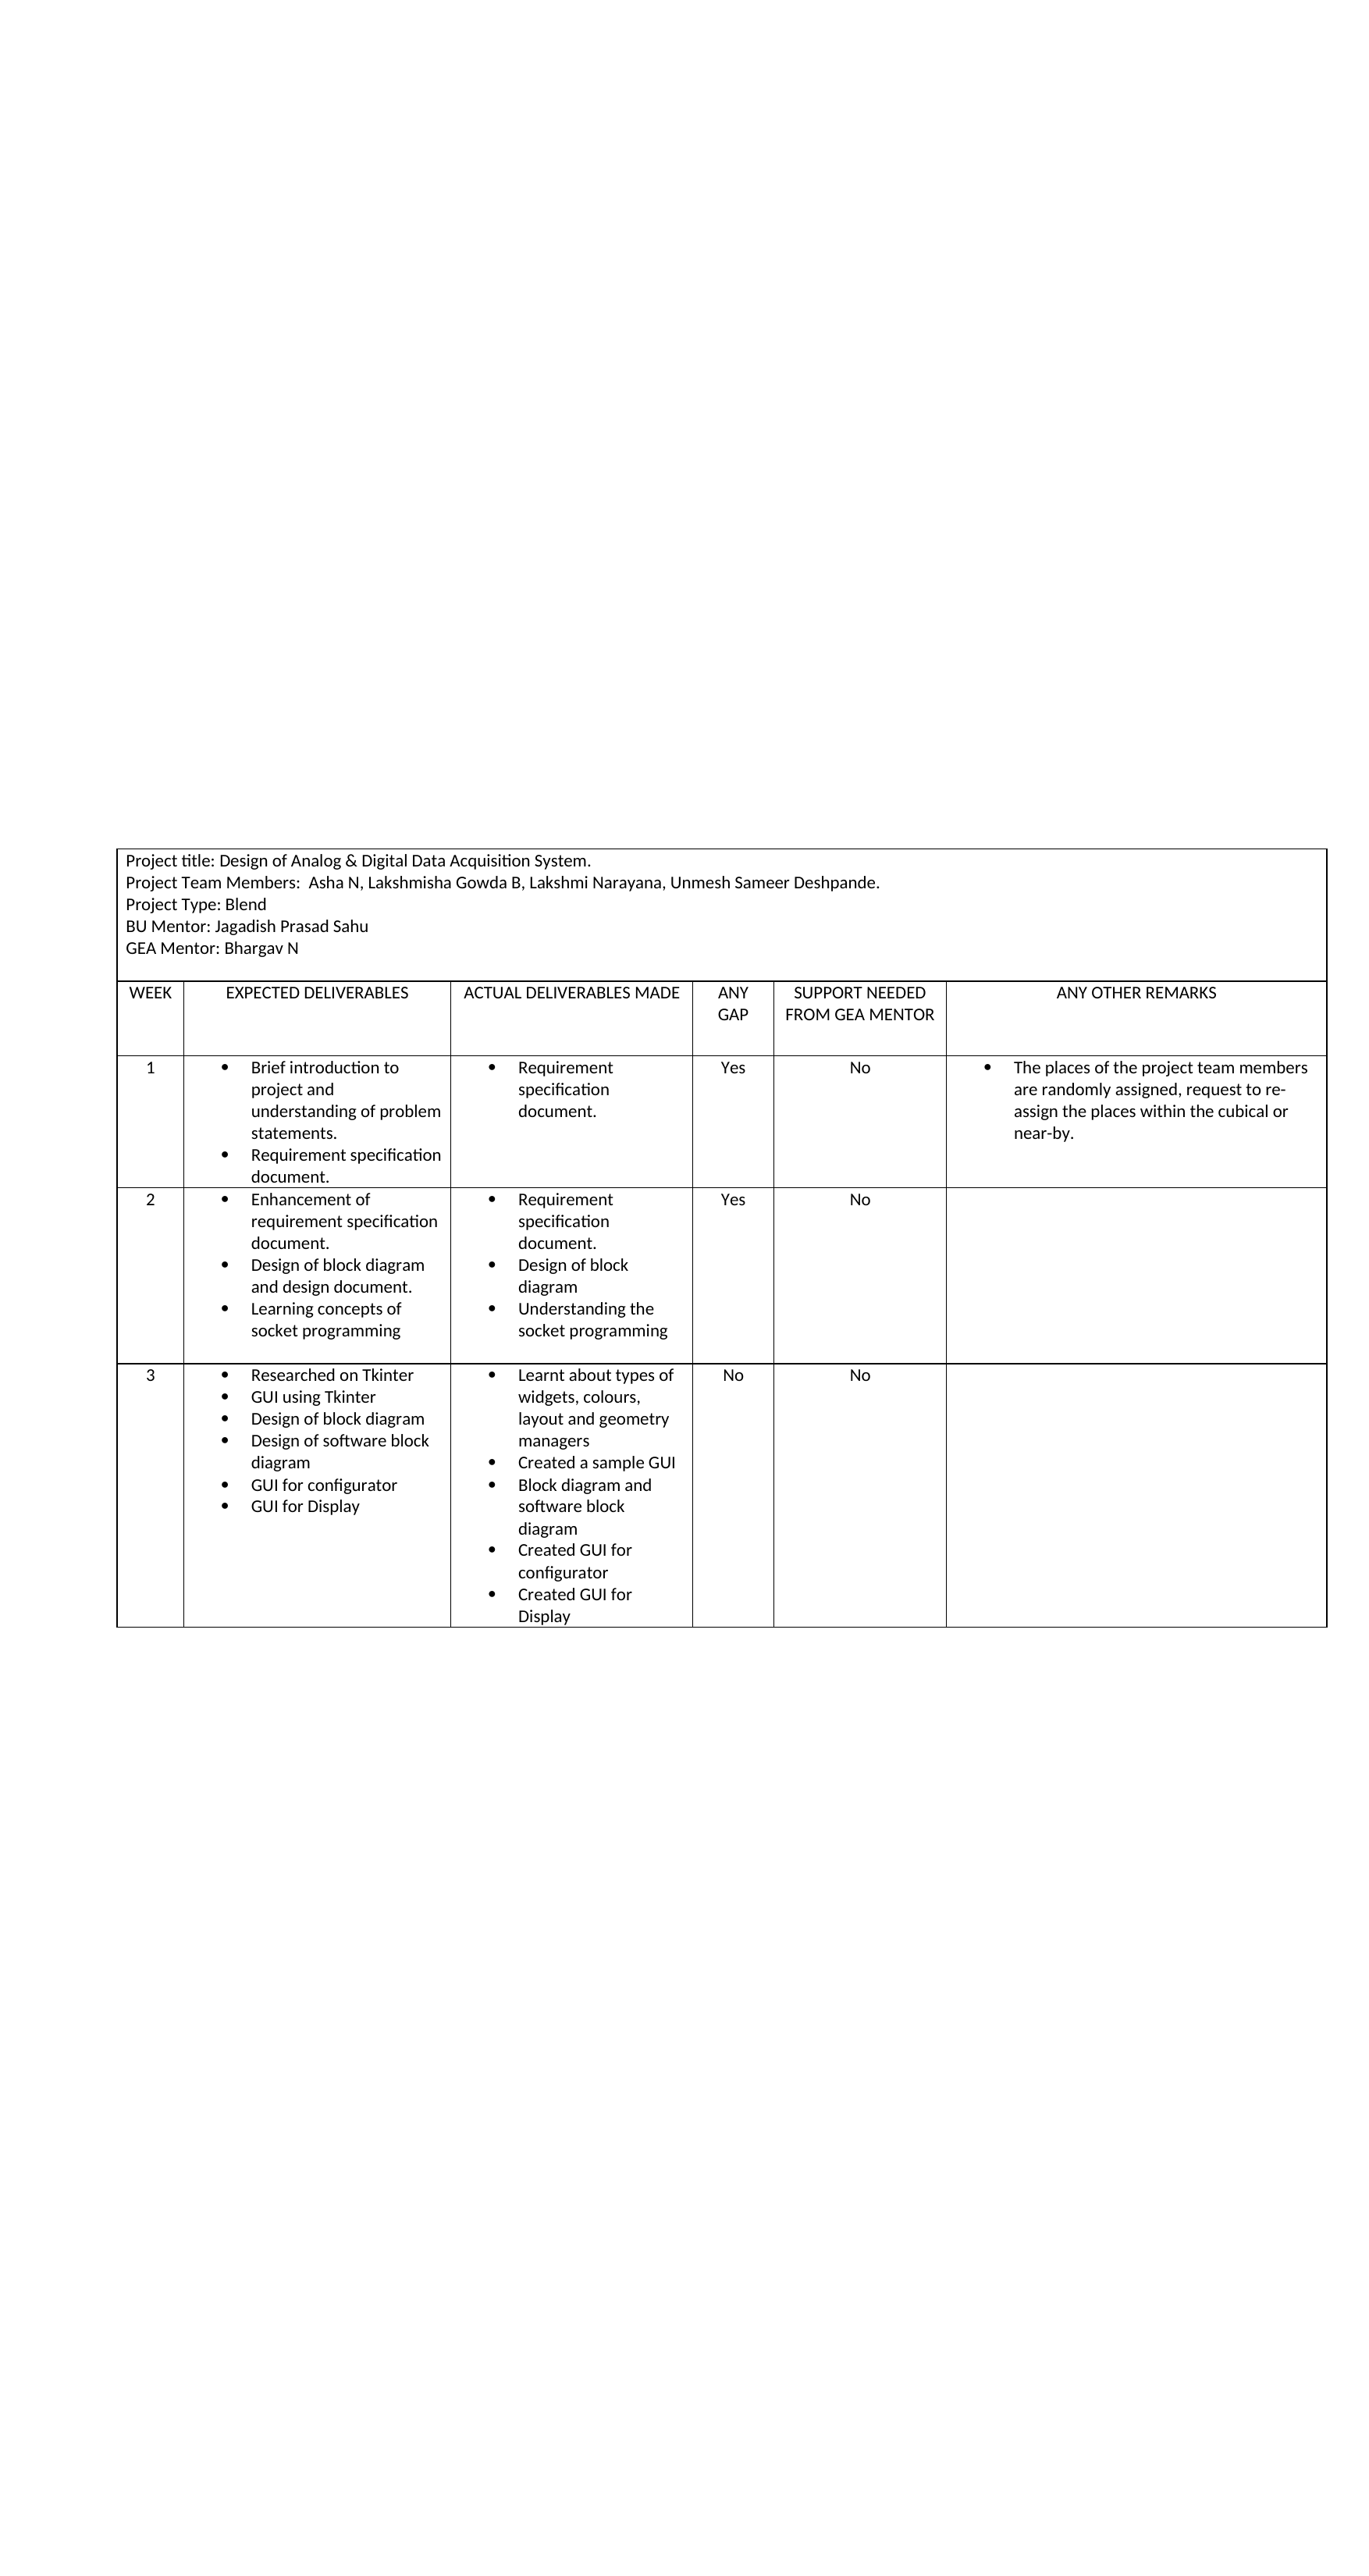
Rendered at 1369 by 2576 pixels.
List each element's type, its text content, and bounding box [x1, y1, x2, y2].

table_cell [947, 1188, 1326, 1363]
table_cell ANY OTHER REMARKS [947, 982, 1326, 1055]
table_cell Requirement specification document. Design of block diagram Understanding the socket programming [451, 1188, 692, 1363]
table_header Project title: Design of Analog & Digital Data Acquisition System. Project Team Members: Asha N, Lakshmisha Gowda B, Lakshmi Narayana, Unmesh Sameer Deshpande. Project Type: Blend BU Mentor: Jagadish Prasad Sahu GEA Mentor: Bhargav N [118, 849, 1326, 980]
table_cell 3 [118, 1364, 183, 1627]
table_cell 1 [118, 1056, 183, 1187]
table_cell Brief introduction to project and understanding of problem statements. Requirement specification document. [184, 1056, 450, 1187]
table_cell Yes [693, 1056, 773, 1187]
table_cell Yes [693, 1188, 773, 1363]
table_cell EXPECTED DELIVERABLES [184, 982, 450, 1055]
table_cell The places of the project team members are randomly assigned, request to re-assign the places within the cubical or near-by. [947, 1056, 1326, 1187]
table_cell No [693, 1364, 773, 1627]
table_cell SUPPORT NEEDED FROM GEA MENTOR [774, 982, 946, 1055]
table_cell WEEK [118, 982, 183, 1055]
table_cell Researched on Tkinter GUI using Tkinter Design of block diagram Design of software block diagram GUI for configurator GUI for Display [184, 1364, 450, 1627]
table_cell No [774, 1364, 946, 1627]
table_cell Enhancement of requirement specification document. Design of block diagram and design document. Learning concepts of socket programming [184, 1188, 450, 1363]
table_cell No [774, 1188, 946, 1363]
table_cell [947, 1364, 1326, 1627]
table_cell Requirement specification document. [451, 1056, 692, 1187]
table_cell Learnt about types of widgets, colours, layout and geometry managers Created a sample GUI Block diagram and software block diagram Created GUI for configurator Created GUI for Display [451, 1364, 692, 1627]
table_cell No [774, 1056, 946, 1187]
table_cell ANY GAP [693, 982, 773, 1055]
table_cell 2 [118, 1188, 183, 1363]
table_cell ACTUAL DELIVERABLES MADE [451, 982, 692, 1055]
